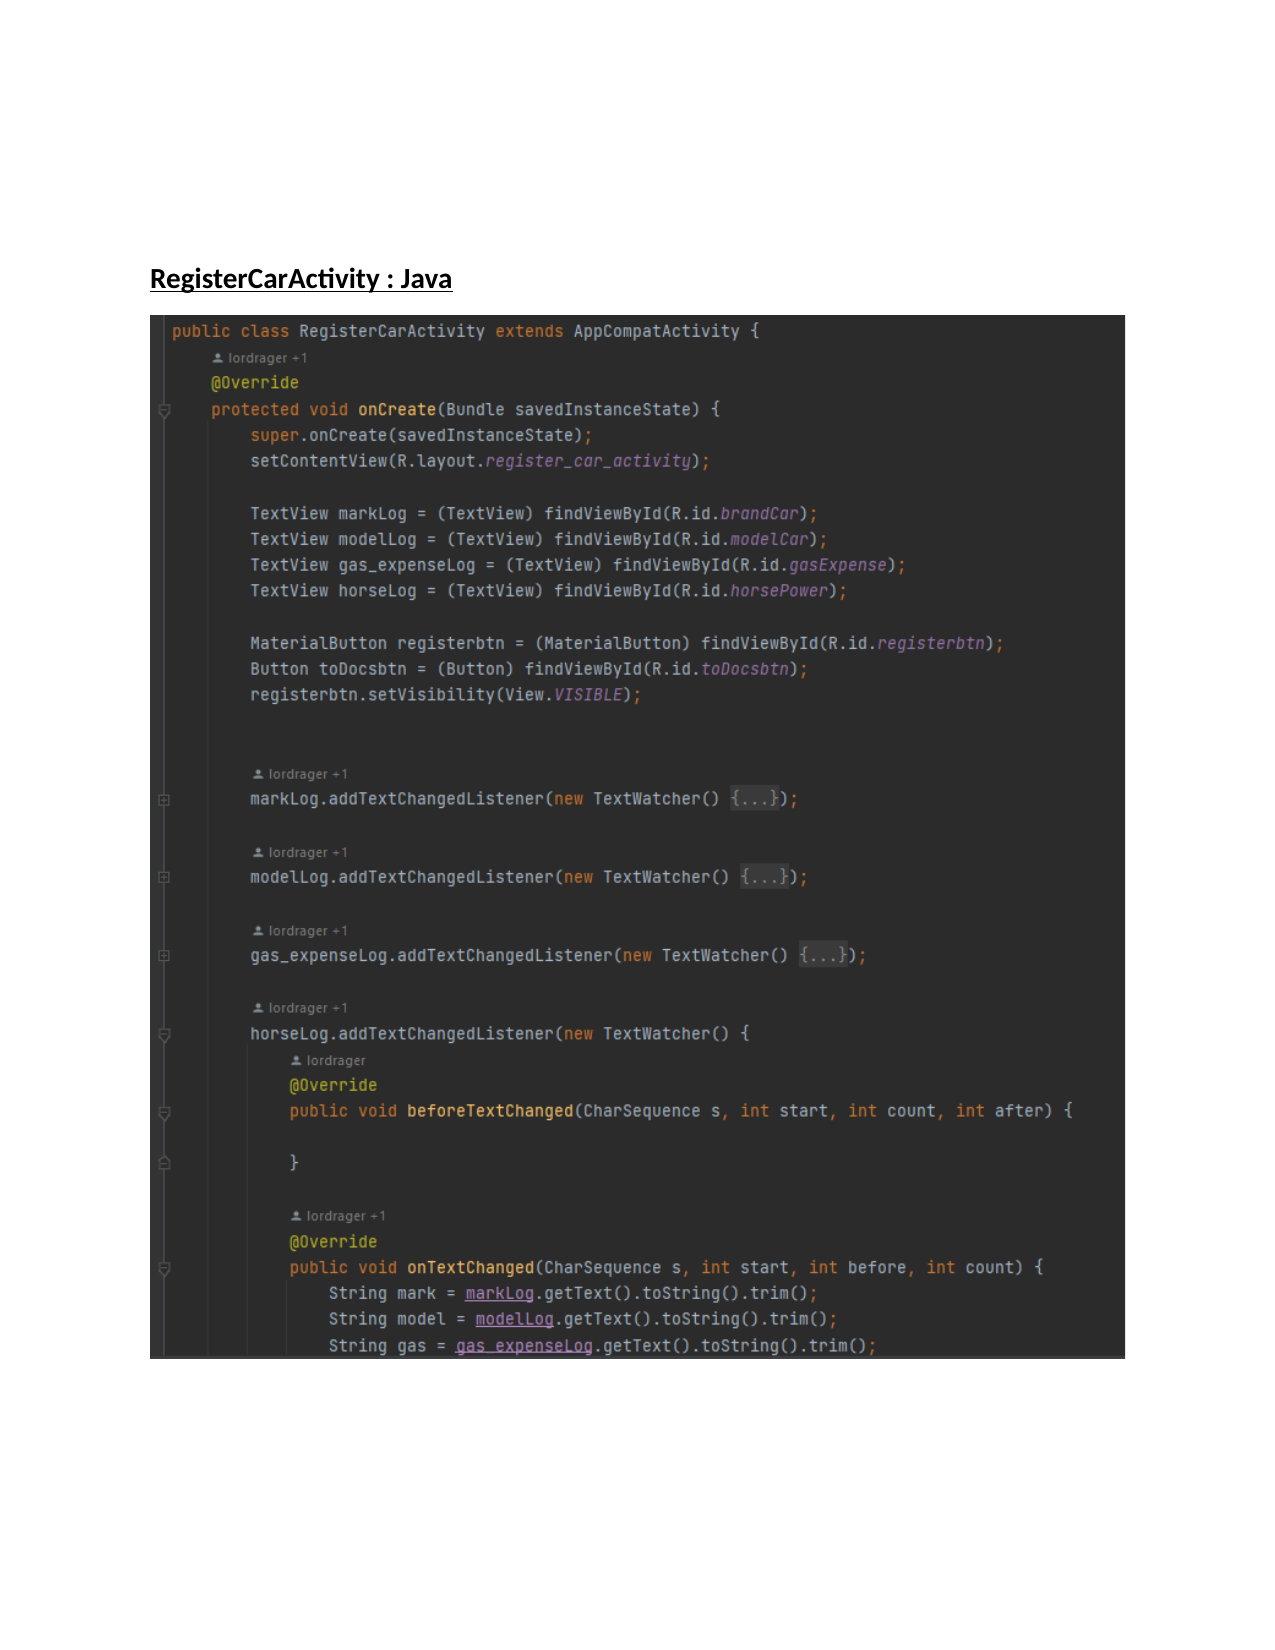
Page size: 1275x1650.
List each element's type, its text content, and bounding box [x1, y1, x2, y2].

text RegisterCarActivity : Java [150, 260, 1125, 296]
picture [150, 315, 1125, 1359]
